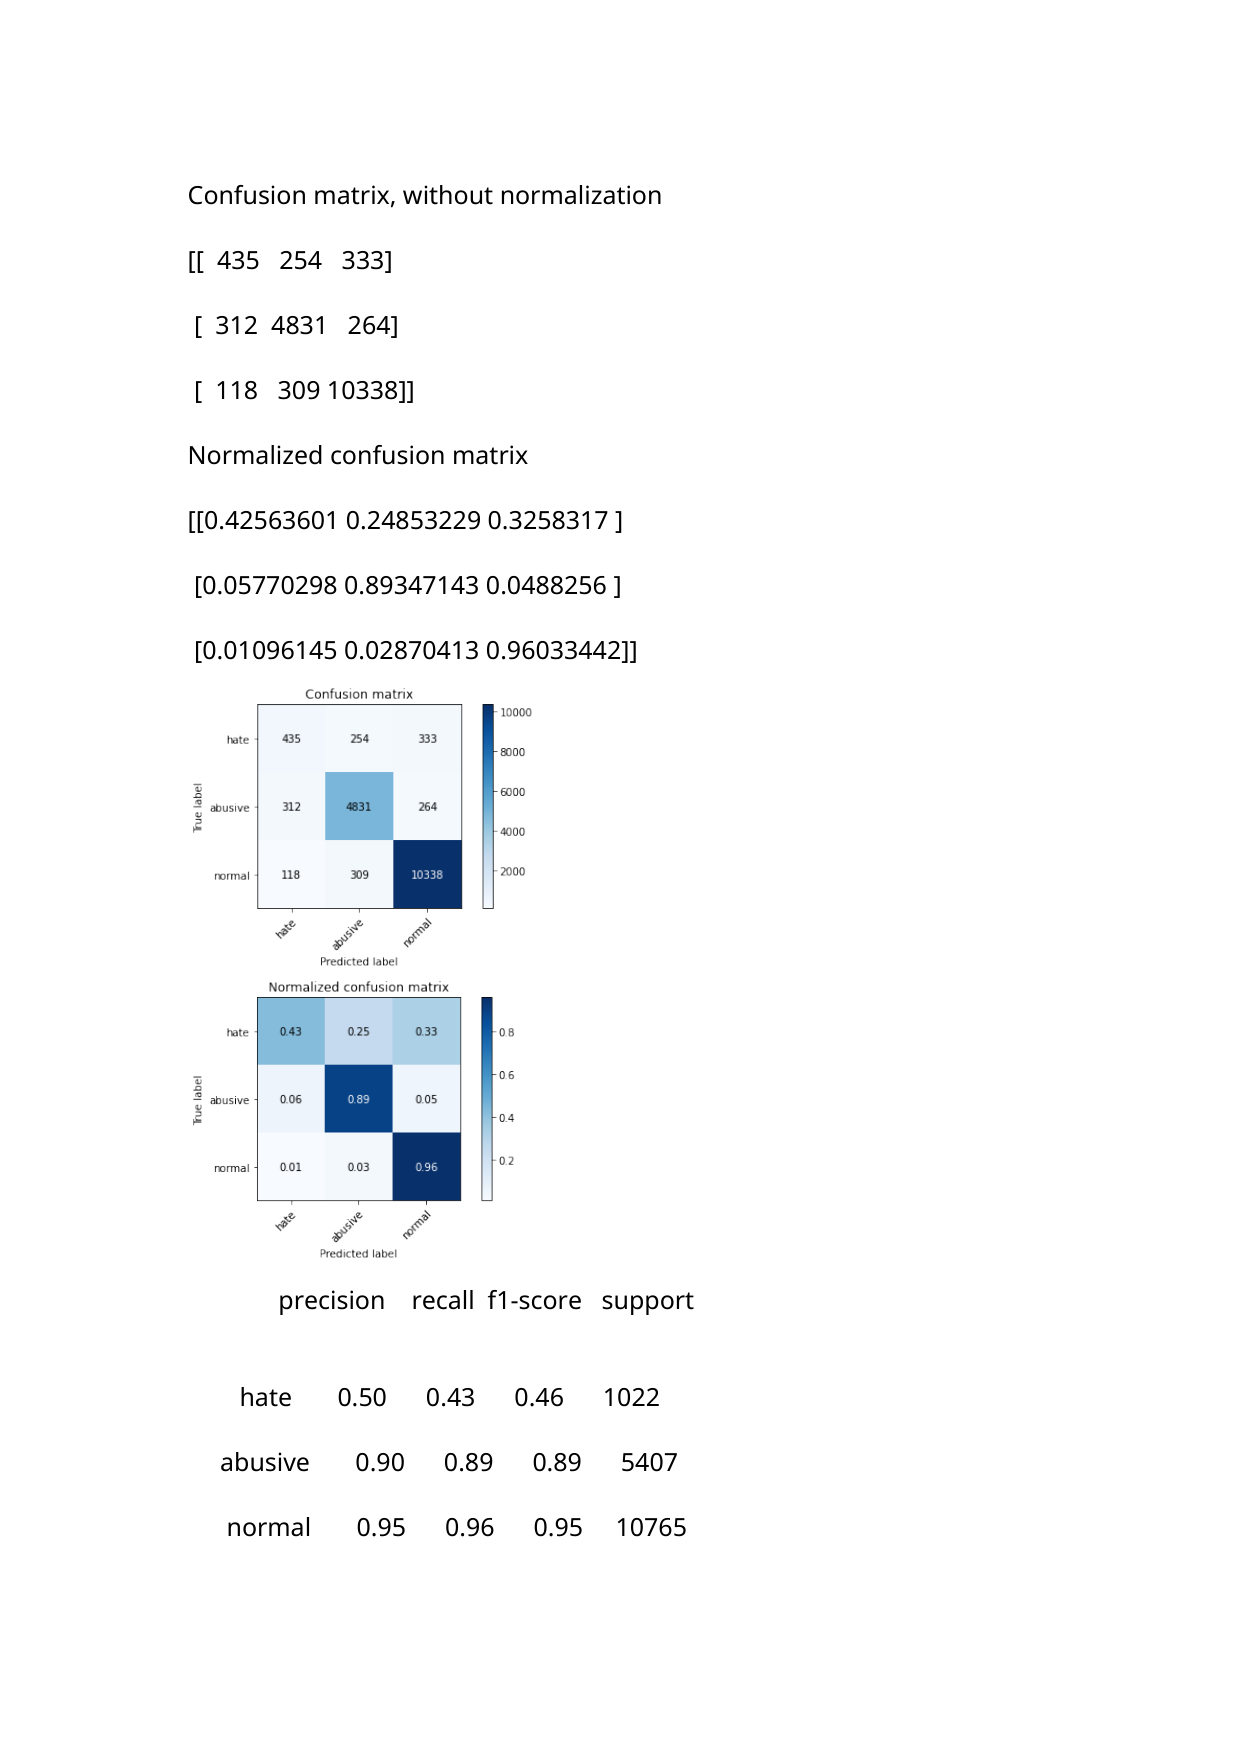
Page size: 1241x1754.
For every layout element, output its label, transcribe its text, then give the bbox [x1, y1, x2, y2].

text Normalized confusion matrix [187, 422, 1053, 487]
text Confusion matrix, without normalization [187, 162, 1053, 227]
text abusive 0.90 0.89 0.89 5407 [187, 1429, 1053, 1494]
text hate 0.50 0.43 0.46 1022 [187, 1364, 1053, 1429]
text [[0.42563601 0.24853229 0.3258317 ] [187, 487, 1053, 552]
text [[ 435 254 333] [187, 227, 1053, 292]
picture [187, 682, 540, 1266]
text normal 0.95 0.96 0.95 10765 [187, 1494, 1053, 1559]
text [ 118 309 10338]] [187, 357, 1053, 422]
text [ 312 4831 264] [187, 292, 1053, 357]
text [0.05770298 0.89347143 0.0488256 ] [187, 552, 1053, 617]
text [0.01096145 0.02870413 0.96033442]] [187, 617, 1053, 682]
text precision recall f1-score support [187, 1267, 1053, 1332]
